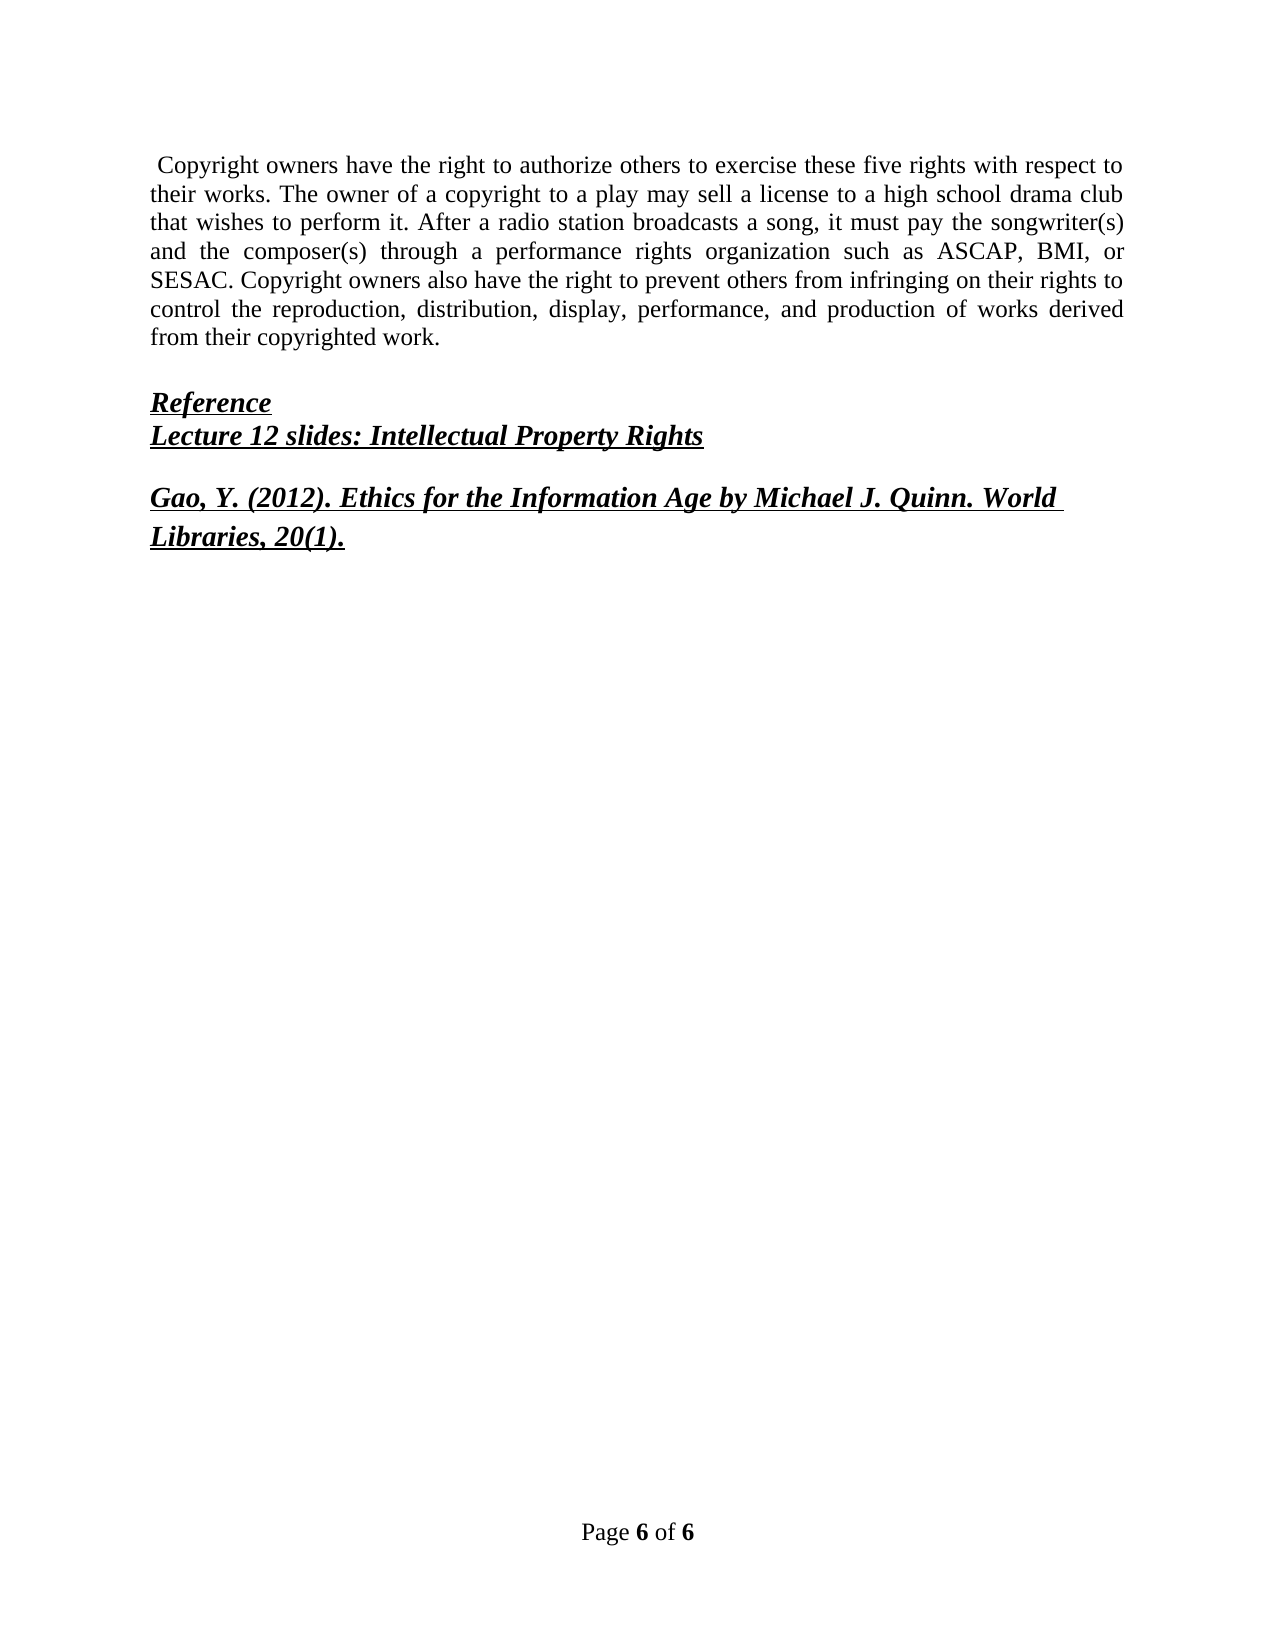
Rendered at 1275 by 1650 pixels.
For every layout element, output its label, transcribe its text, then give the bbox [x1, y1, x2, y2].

text Gao, Y. (2012). Ethics for the Information Age by Michael J. Quinn. World Libraries, 20(1). [150, 481, 1125, 553]
text Reference [150, 385, 1125, 418]
text Lecture 12 slides: Intellectual Property Rights [150, 418, 1125, 452]
text Copyright owners have the right to authorize others to exercise these five rights with respect to their works. The owner of a copyright to a play may sell a license to a high school drama club that wishes to perform it. After a radio station broadcasts a song, it must pay the songwriter(s) and the composer(s) through a performance rights organization such as ASCAP, BMI, or SESAC. Copyright owners also have the right to prevent others from infringing on their rights to control the reproduction, distribution, display, performance, and production of works derived from their copyrighted work. [150, 150, 1125, 351]
